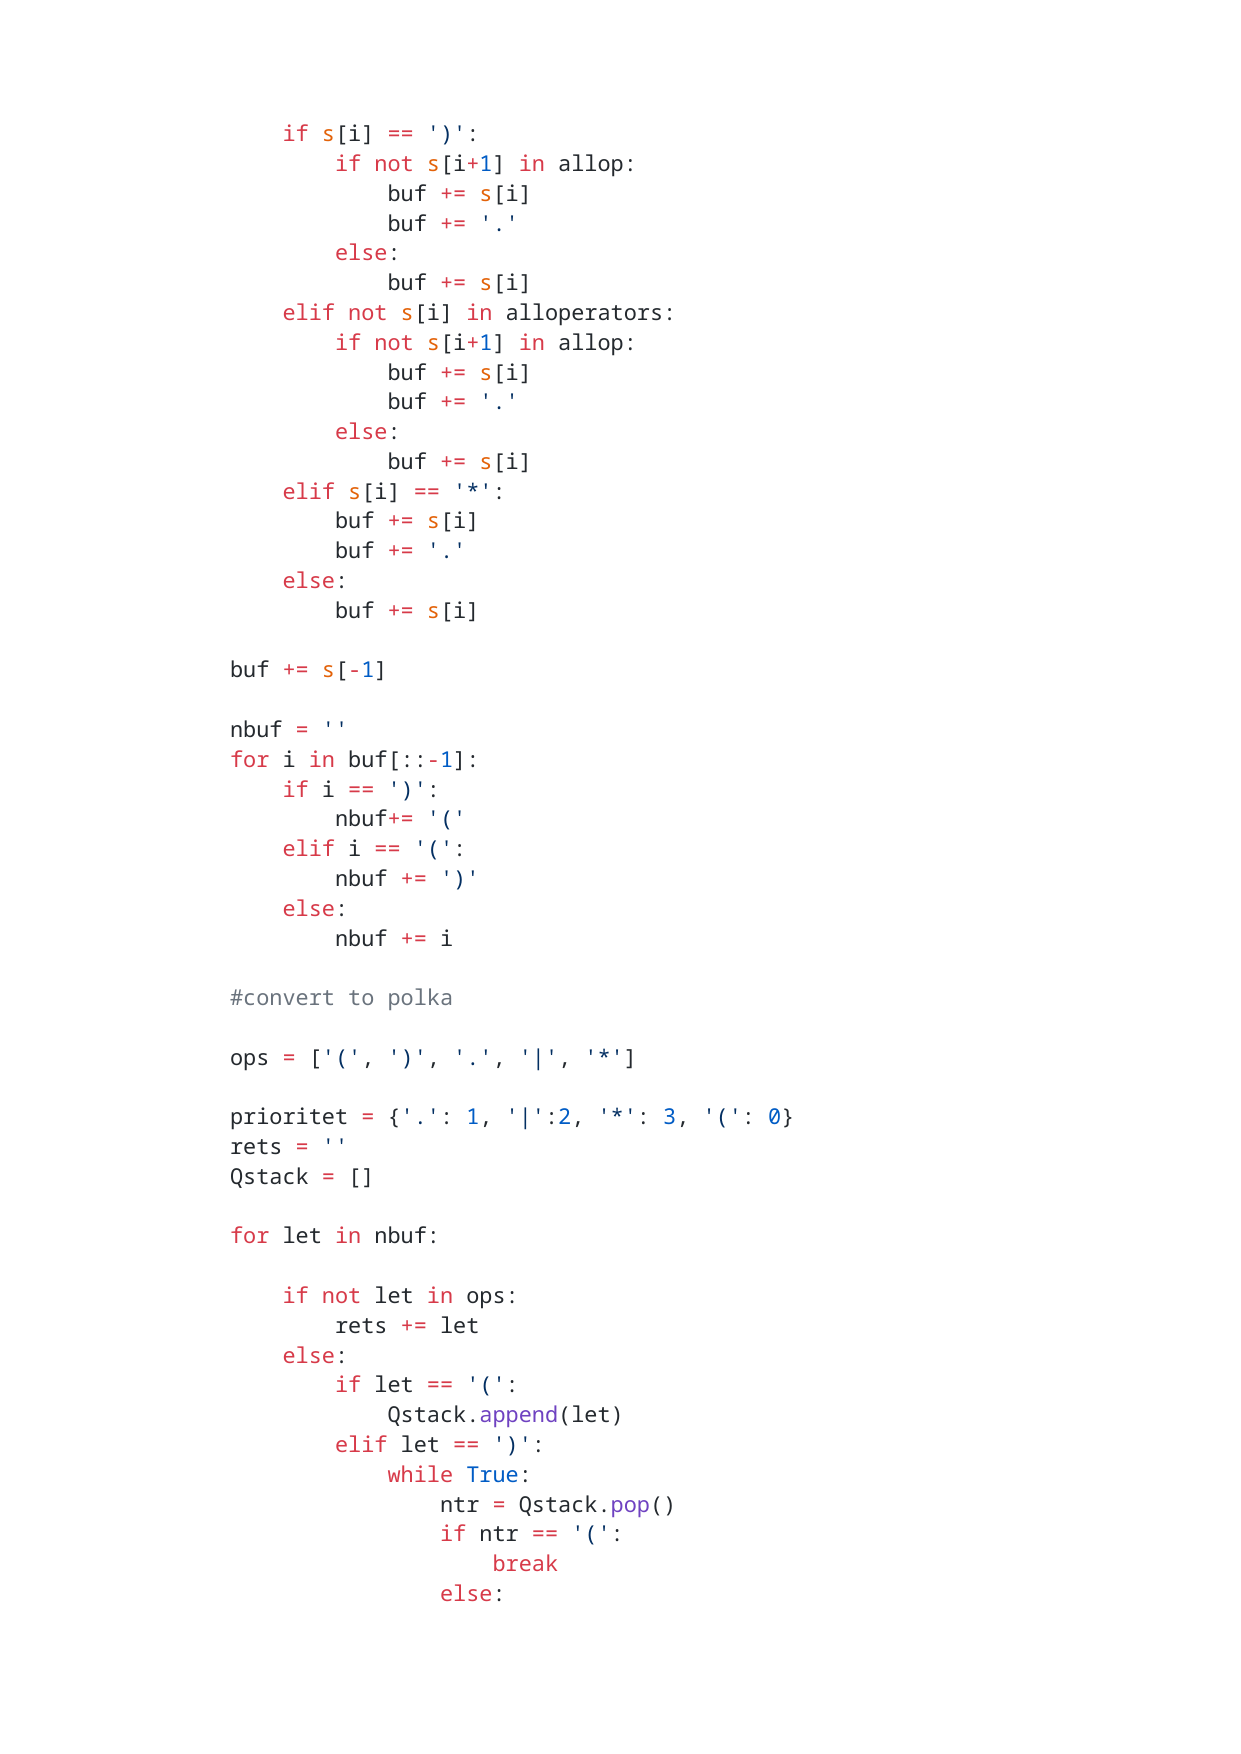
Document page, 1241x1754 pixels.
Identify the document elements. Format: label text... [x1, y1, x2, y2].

text if ntr == '(': [177, 1518, 1152, 1548]
text Qstack = [] [177, 1161, 1152, 1191]
text rets = '' [177, 1131, 1152, 1161]
text Qstack.append(let) [177, 1399, 1152, 1429]
text buf += s[i] [177, 178, 1152, 207]
text buf += s[i] [177, 446, 1152, 476]
text #convert to polka [177, 982, 1152, 1012]
text buf += '.' [177, 207, 1152, 237]
text buf += '.' [177, 535, 1152, 565]
text if i == ')': [177, 773, 1152, 803]
text elif s[i] == '*': [177, 476, 1152, 505]
text else: [177, 237, 1152, 267]
text buf += s[i] [177, 595, 1152, 624]
text else: [177, 893, 1152, 922]
text if s[i] == ')': [177, 118, 1152, 148]
text prioritet = {'.': 1, '|':2, '*': 3, '(': 0} [177, 1101, 1152, 1131]
text buf += s[i] [177, 505, 1152, 535]
text ntr = Qstack.pop() [177, 1488, 1152, 1518]
text for let in nbuf: [177, 1220, 1152, 1250]
text elif let == ')': [177, 1429, 1152, 1459]
text if not let in ops: [177, 1280, 1152, 1310]
text else: [177, 1339, 1152, 1369]
text elif i == '(': [177, 833, 1152, 863]
text buf += s[-1] [177, 654, 1152, 684]
text else: [177, 416, 1152, 446]
text buf += s[i] [177, 267, 1152, 297]
text elif not s[i] in alloperators: [177, 297, 1152, 327]
text rets += let [177, 1310, 1152, 1339]
text else: [177, 1578, 1152, 1608]
text while True: [177, 1459, 1152, 1488]
text else: [177, 565, 1152, 595]
text break [177, 1548, 1152, 1578]
text if not s[i+1] in allop: [177, 148, 1152, 178]
text nbuf = '' [177, 714, 1152, 744]
text nbuf += ')' [177, 863, 1152, 893]
text buf += '.' [177, 386, 1152, 416]
text nbuf+= '(' [177, 803, 1152, 833]
text ops = ['(', ')', '.', '|', '*'] [177, 1042, 1152, 1071]
text for i in buf[::-1]: [177, 744, 1152, 773]
text nbuf += i [177, 922, 1152, 952]
text if let == '(': [177, 1369, 1152, 1399]
text if not s[i+1] in allop: [177, 327, 1152, 356]
text buf += s[i] [177, 356, 1152, 386]
